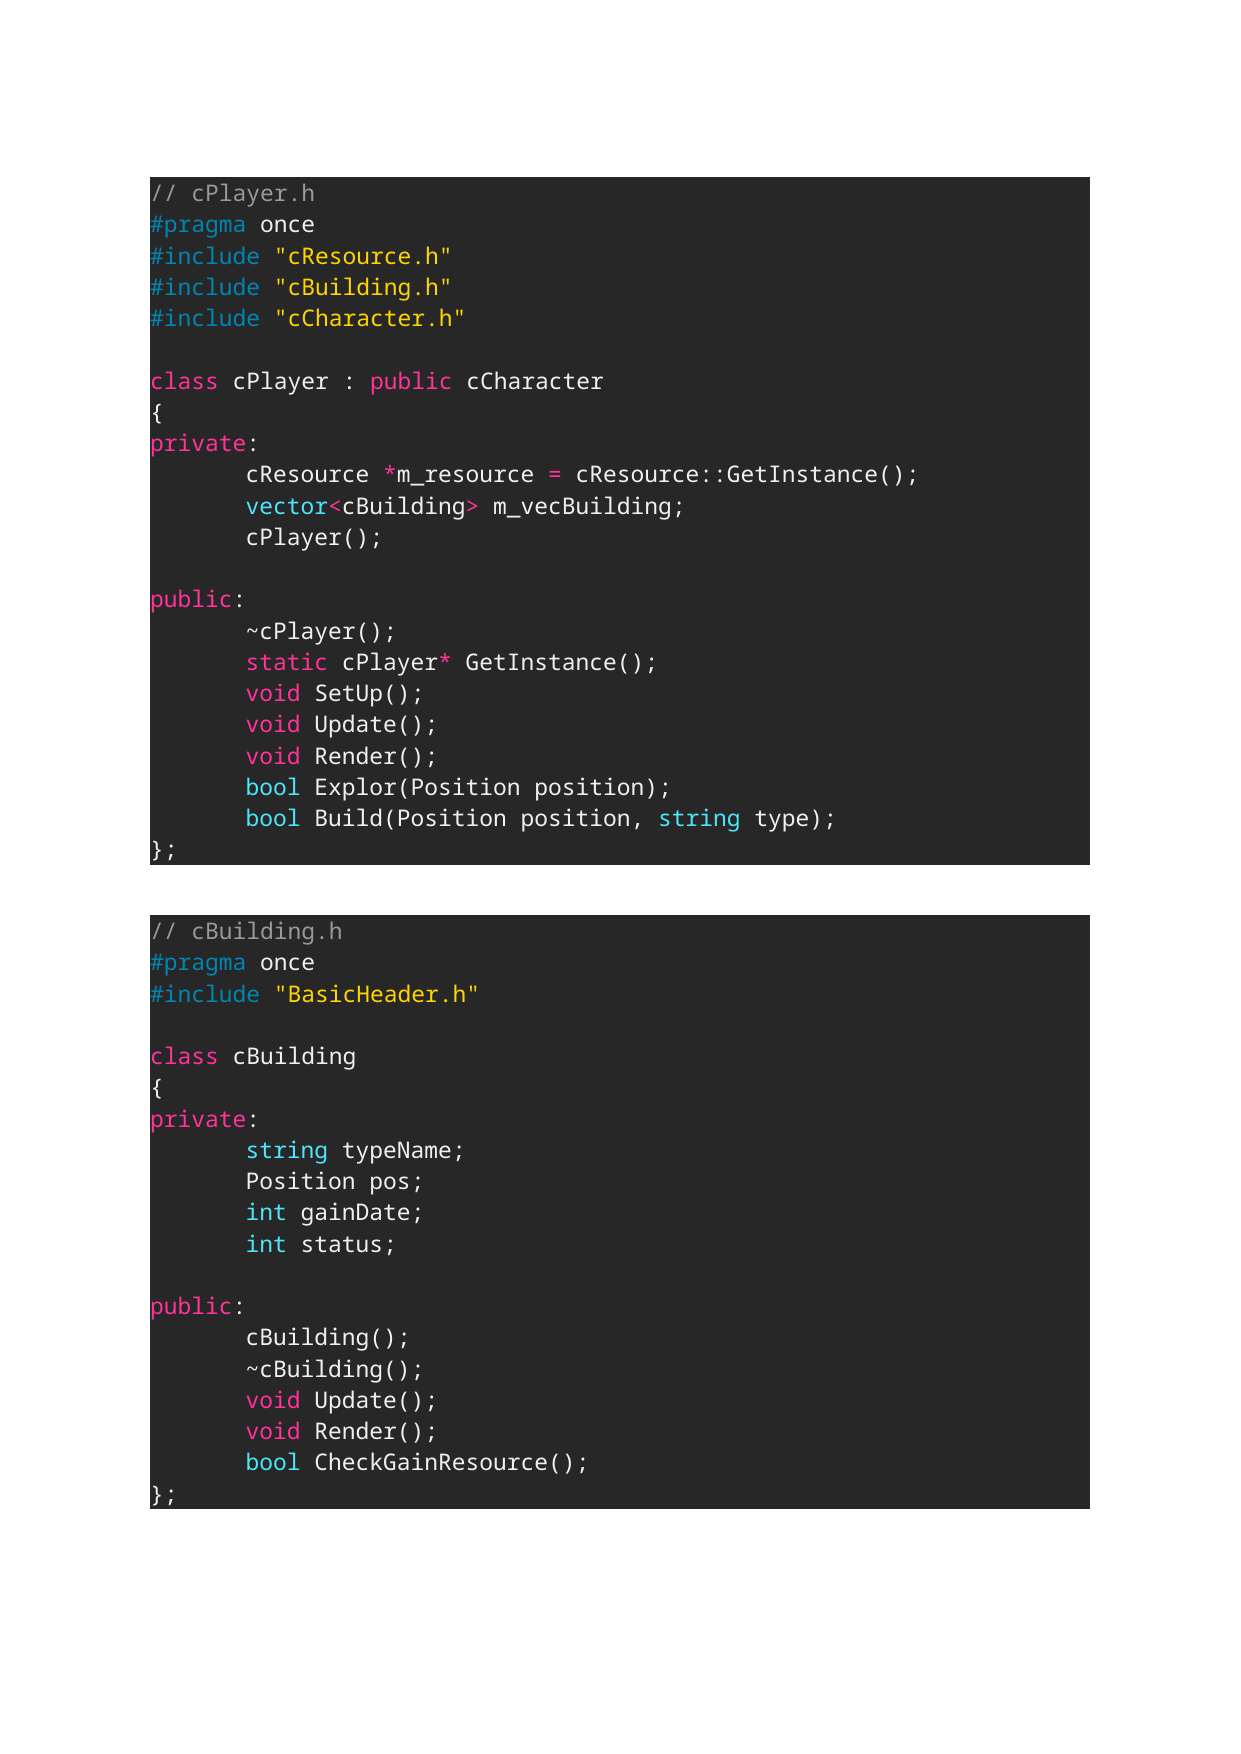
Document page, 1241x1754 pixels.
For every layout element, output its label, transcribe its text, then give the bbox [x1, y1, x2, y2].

text #pragma once [150, 946, 1090, 978]
text #include "cBuilding.h" [150, 271, 1090, 302]
text void Render(); [150, 740, 1090, 771]
text void SetUp(); [150, 677, 1090, 708]
text { [150, 396, 1090, 427]
text Position pos; [150, 1165, 1090, 1196]
text ~cBuilding(); [150, 1353, 1090, 1384]
text }; [150, 1478, 1090, 1509]
text }; [150, 833, 1090, 865]
text public: [150, 583, 1090, 615]
text #include "cResource.h" [150, 240, 1090, 271]
text { [150, 1071, 1090, 1103]
text vector<cBuilding> m_vecBuilding; [150, 490, 1090, 521]
text private: [150, 1103, 1090, 1134]
text #pragma once [150, 208, 1090, 240]
text bool Build(Position position, string type); [150, 802, 1090, 833]
text int gainDate; [150, 1196, 1090, 1228]
text bool CheckGainResource(); [150, 1446, 1090, 1478]
text cResource *m_resource = cResource::GetInstance(); [150, 458, 1090, 490]
text ~cPlayer(); [150, 615, 1090, 646]
text public: [150, 1290, 1090, 1321]
text static cPlayer* GetInstance(); [150, 646, 1090, 677]
text void Update(); [150, 1384, 1090, 1415]
text bool Explor(Position position); [150, 771, 1090, 802]
text #include "cCharacter.h" [150, 302, 1090, 333]
text string typeName; [150, 1134, 1090, 1165]
text int status; [150, 1228, 1090, 1259]
text class cPlayer : public cCharacter [150, 365, 1090, 396]
text class cBuilding [150, 1040, 1090, 1071]
text // cPlayer.h [150, 177, 1090, 208]
text #include "BasicHeader.h" [150, 978, 1090, 1009]
text // cBuilding.h [150, 915, 1090, 946]
text void Render(); [150, 1415, 1090, 1446]
text cBuilding(); [150, 1321, 1090, 1353]
text private: [150, 427, 1090, 458]
text void Update(); [150, 708, 1090, 740]
text cPlayer(); [150, 521, 1090, 552]
